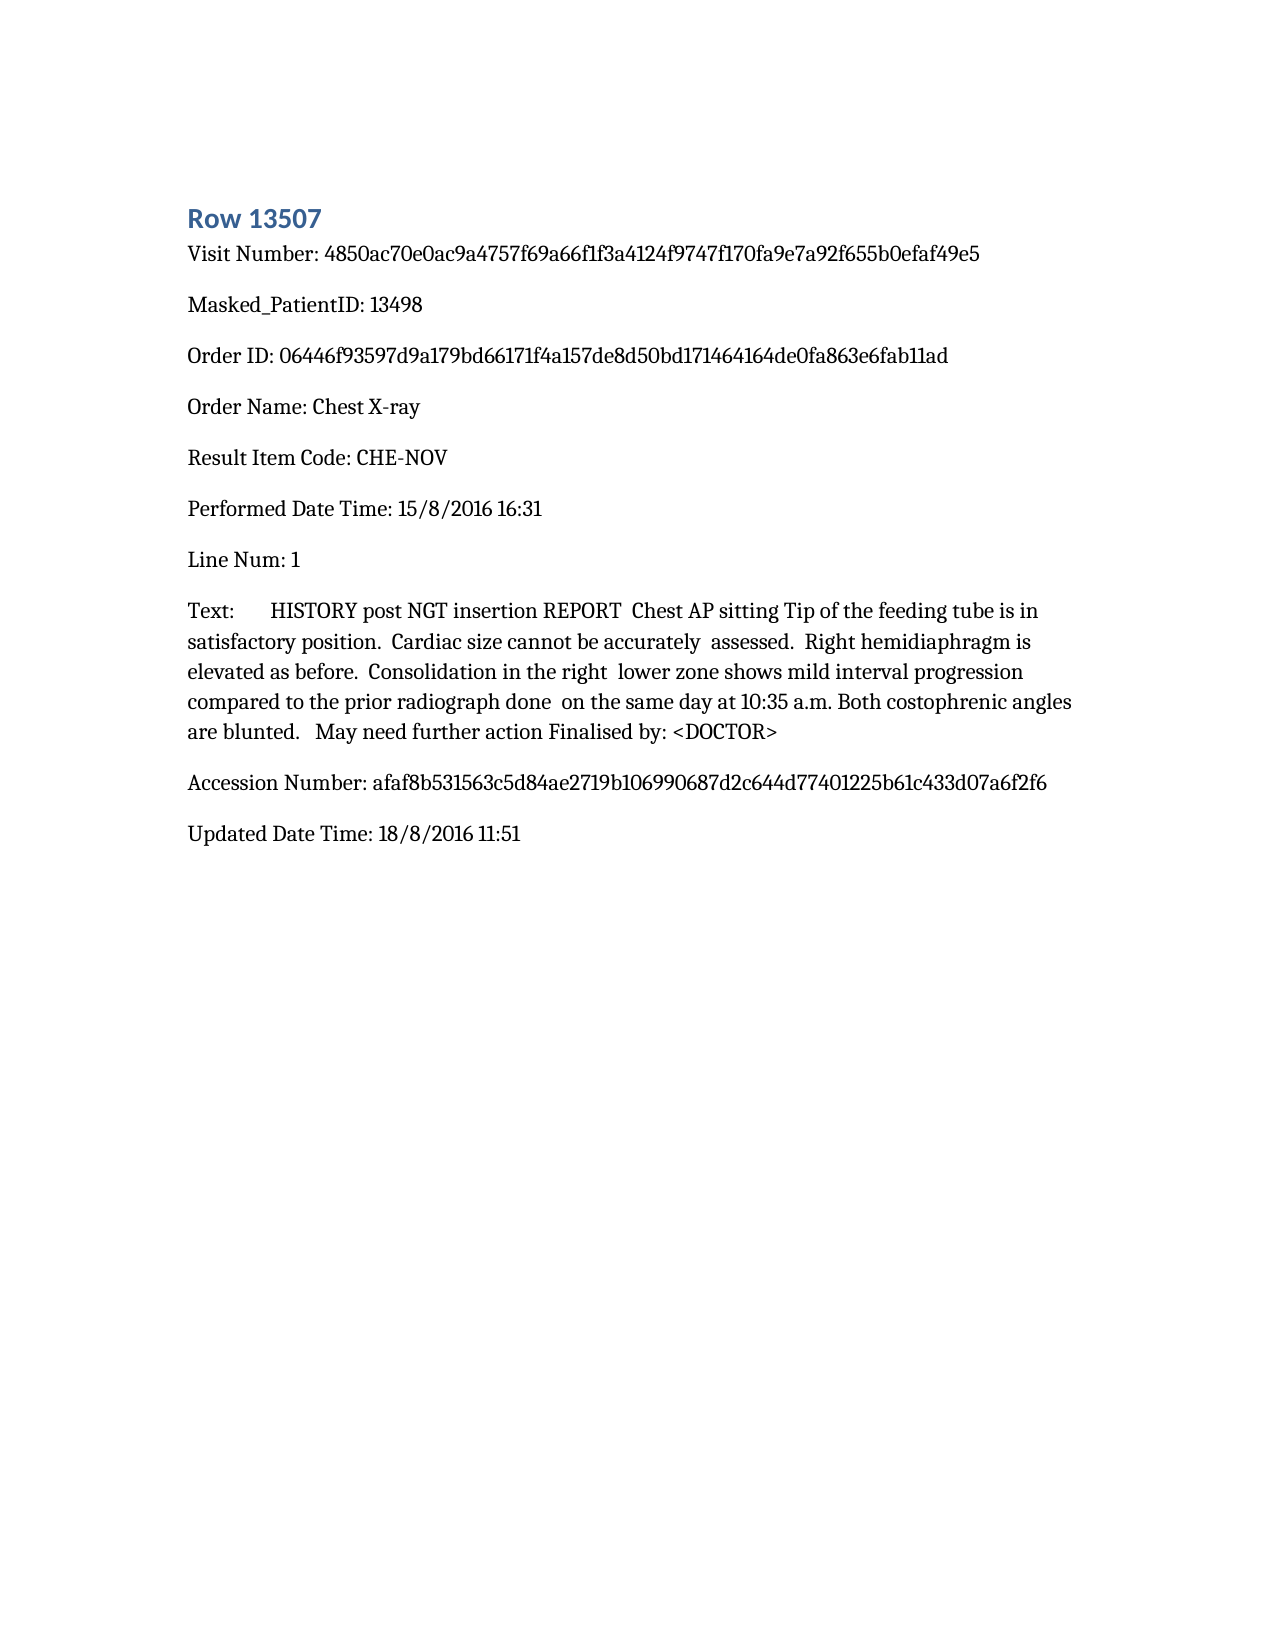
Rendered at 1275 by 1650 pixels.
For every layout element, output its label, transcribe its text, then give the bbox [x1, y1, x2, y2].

text Order Name: Chest X-ray [187, 394, 1087, 420]
text Updated Date Time: 18/8/2016 11:51 [187, 821, 1087, 847]
text Visit Number: 4850ac70e0ac9a4757f69a66f1f3a4124f9747f170fa9e7a92f655b0efaf49e5 [187, 241, 1087, 267]
text Accession Number: afaf8b531563c5d84ae2719b106990687d2c644d77401225b61c433d07a6f2f6 [187, 770, 1087, 796]
text Order ID: 06446f93597d9a179bd66171f4a157de8d50bd171464164de0fa863e6fab11ad [187, 343, 1087, 369]
text Line Num: 1 [187, 547, 1087, 573]
subtitle Row 13507 [187, 200, 1087, 236]
text Performed Date Time: 15/8/2016 16:31 [187, 496, 1087, 522]
text Text: HISTORY post NGT insertion REPORT Chest AP sitting Tip of the feeding tube is in satisfactory position. Cardiac size cannot be accurately assessed. Right hemidiaphragm is elevated as before. Consolidation in the right lower zone shows mild interval progression compared to the prior radiograph done on the same day at 10:35 a.m. Both costophrenic angles are blunted. May need further action Finalised by: <DOCTOR> [187, 598, 1087, 745]
text Masked_PatientID: 13498 [187, 292, 1087, 318]
text Result Item Code: CHE-NOV [187, 445, 1087, 471]
